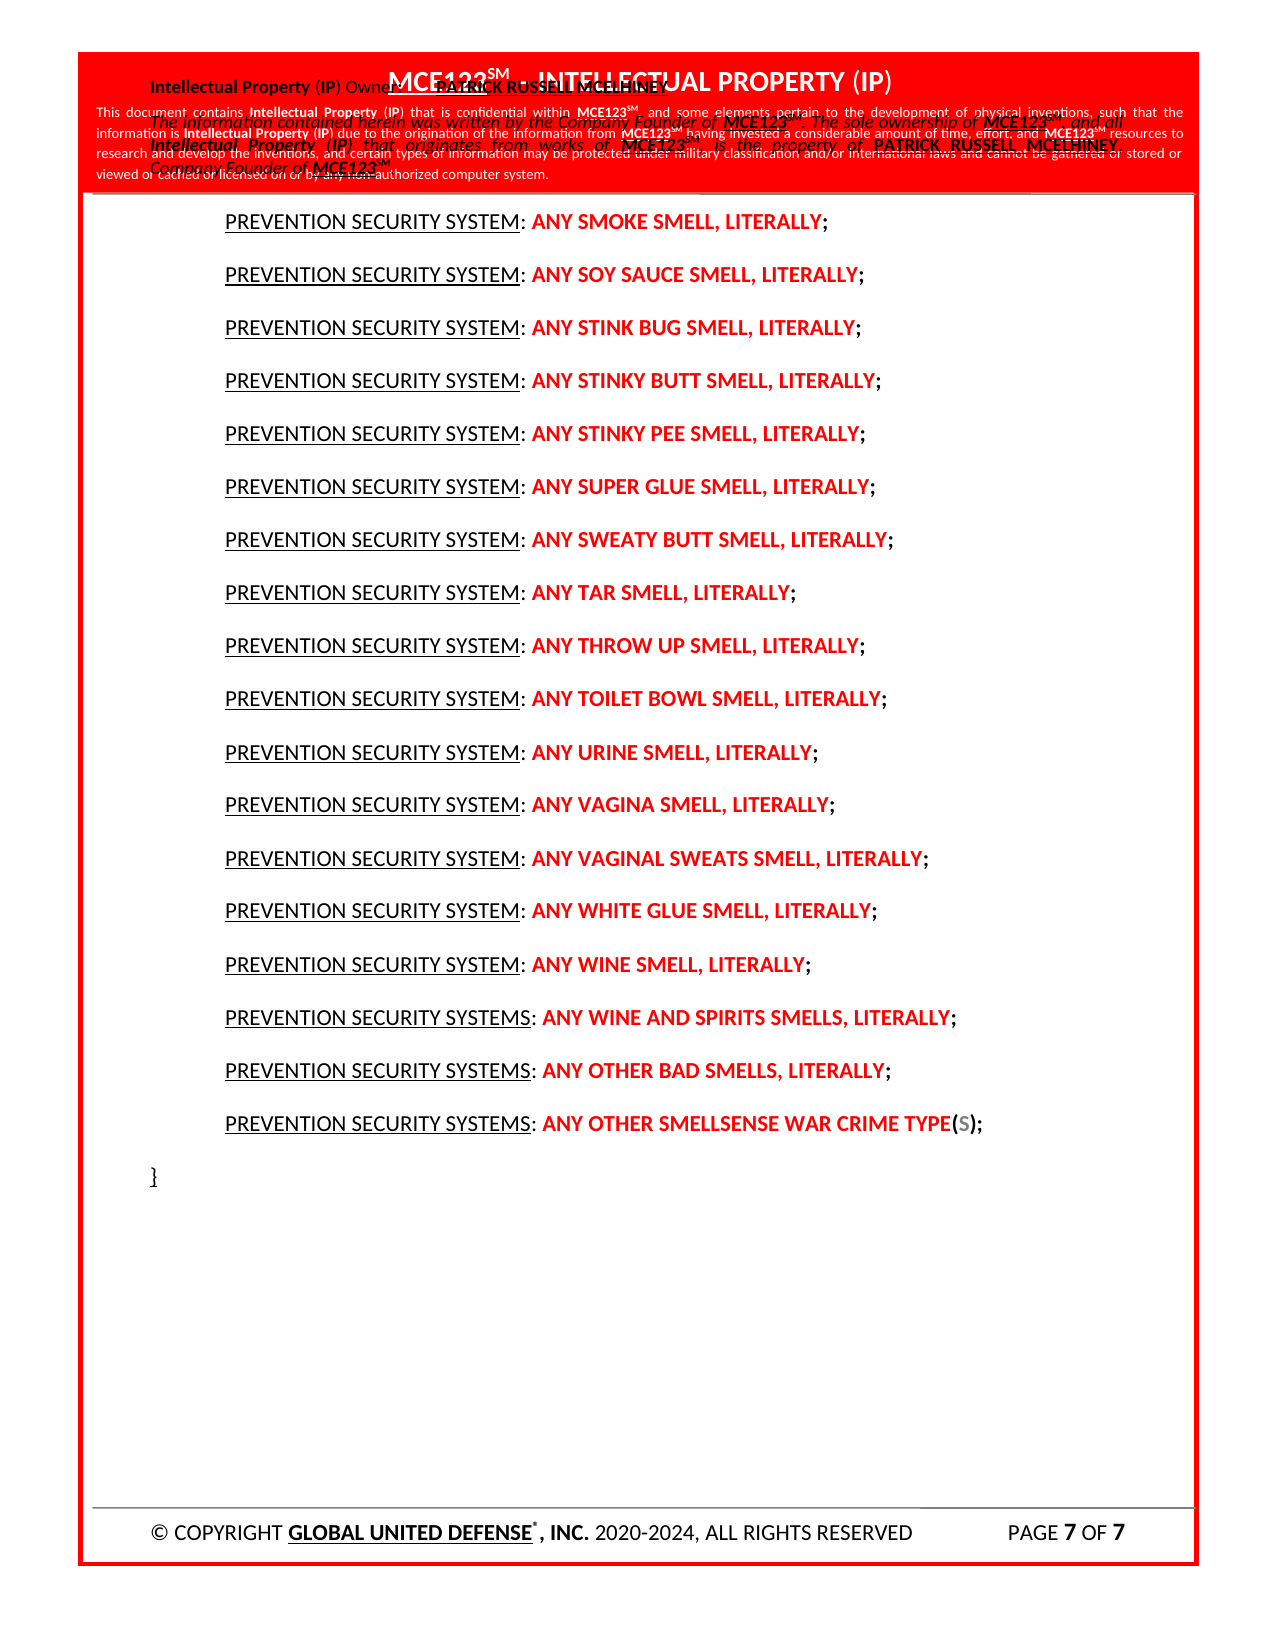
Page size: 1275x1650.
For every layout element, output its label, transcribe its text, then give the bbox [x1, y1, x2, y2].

text PREVENTION SECURITY SYSTEMS: ANY OTHER BAD SMELLS, LITERALLY; [225, 1056, 1125, 1084]
text PREVENTION SECURITY SYSTEM: ANY TOILET BOWL SMELL, LITERALLY; [225, 684, 1125, 713]
text PREVENTION SECURITY SYSTEM: ANY SUPER GLUE SMELL, LITERALLY; [225, 472, 1125, 501]
text PREVENTION SECURITY SYSTEM: ANY VAGINA SMELL, LITERALLY; [225, 791, 1125, 819]
text PREVENTION SECURITY SYSTEM: ANY URINE SMELL, LITERALLY; [225, 738, 1125, 766]
text PREVENTION SECURITY SYSTEM: ANY TAR SMELL, LITERALLY; [225, 578, 1125, 607]
text PREVENTION SECURITY SYSTEM: ANY SMOKE SMELL, LITERALLY; [225, 207, 1125, 235]
text PREVENTION SECURITY SYSTEM: ANY VAGINAL SWEATS SMELL, LITERALLY; [225, 844, 1125, 872]
text PREVENTION SECURITY SYSTEM: ANY STINKY PEE SMELL, LITERALLY; [225, 419, 1125, 447]
text PREVENTION SECURITY SYSTEM: ANY THROW UP SMELL, LITERALLY; [225, 632, 1125, 659]
text PREVENTION SECURITY SYSTEM: ANY STINK BUG SMELL, LITERALLY; [225, 313, 1125, 341]
text PREVENTION SECURITY SYSTEM: ANY WINE SMELL, LITERALLY; [225, 950, 1125, 978]
text PREVENTION SECURITY SYSTEMS: ANY WINE AND SPIRITS SMELLS, LITERALLY; [225, 1003, 1125, 1031]
text PREVENTION SECURITY SYSTEM: ANY SOY SAUCE SMELL, LITERALLY; [225, 260, 1125, 288]
text } [150, 1162, 1125, 1190]
text PREVENTION SECURITY SYSTEM: ANY WHITE GLUE SMELL, LITERALLY; [225, 897, 1125, 925]
text PREVENTION SECURITY SYSTEMS: ANY OTHER SMELLSENSE WAR CRIME TYPE(S); [187, 1109, 1125, 1137]
text PREVENTION SECURITY SYSTEM: ANY SWEATY BUTT SMELL, LITERALLY; [225, 526, 1125, 553]
text PREVENTION SECURITY SYSTEM: ANY STINKY BUTT SMELL, LITERALLY; [225, 366, 1125, 394]
